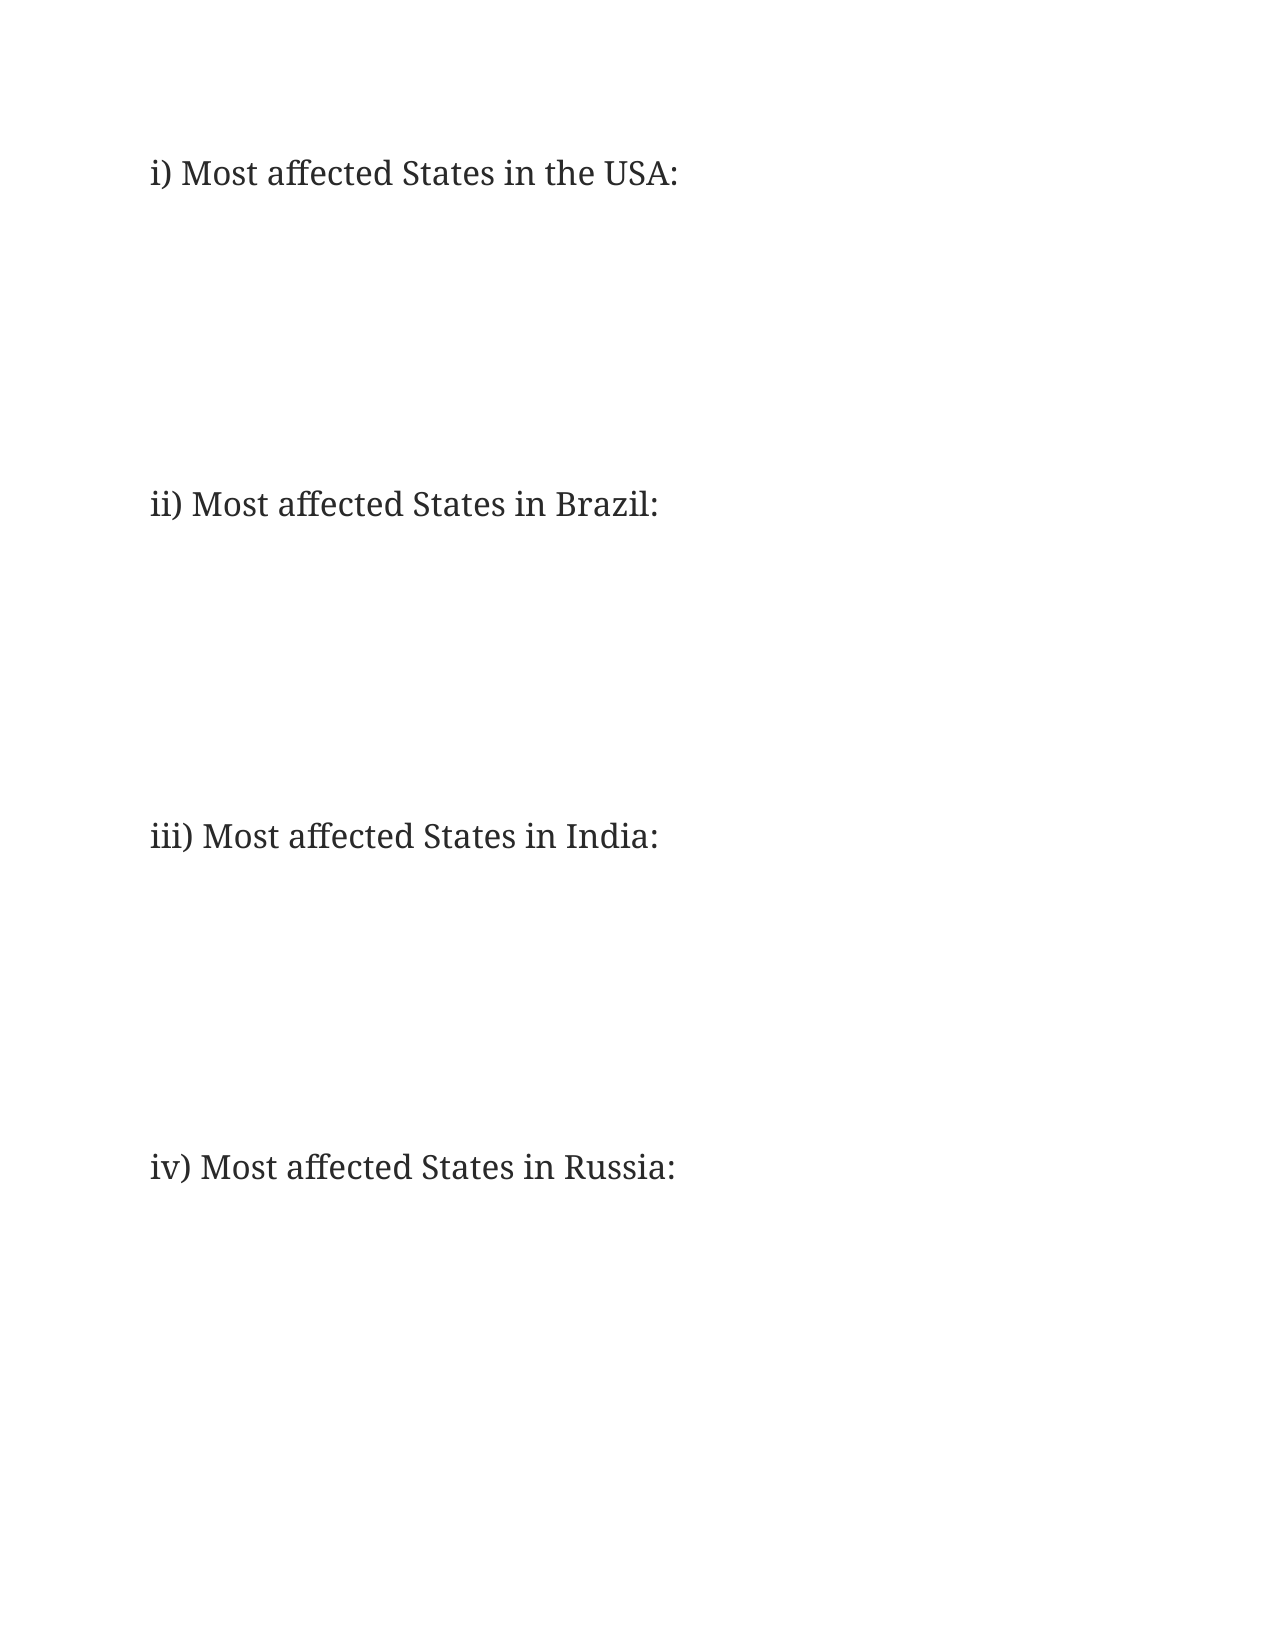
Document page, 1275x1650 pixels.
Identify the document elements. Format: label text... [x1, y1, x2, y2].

text ii) Most affected States in Brazil: [150, 481, 1125, 527]
text i) Most affected States in the USA: [150, 150, 1125, 195]
text iv) Most affected States in Russia: [150, 1144, 1125, 1189]
text iii) Most affected States in India: [150, 812, 1125, 858]
